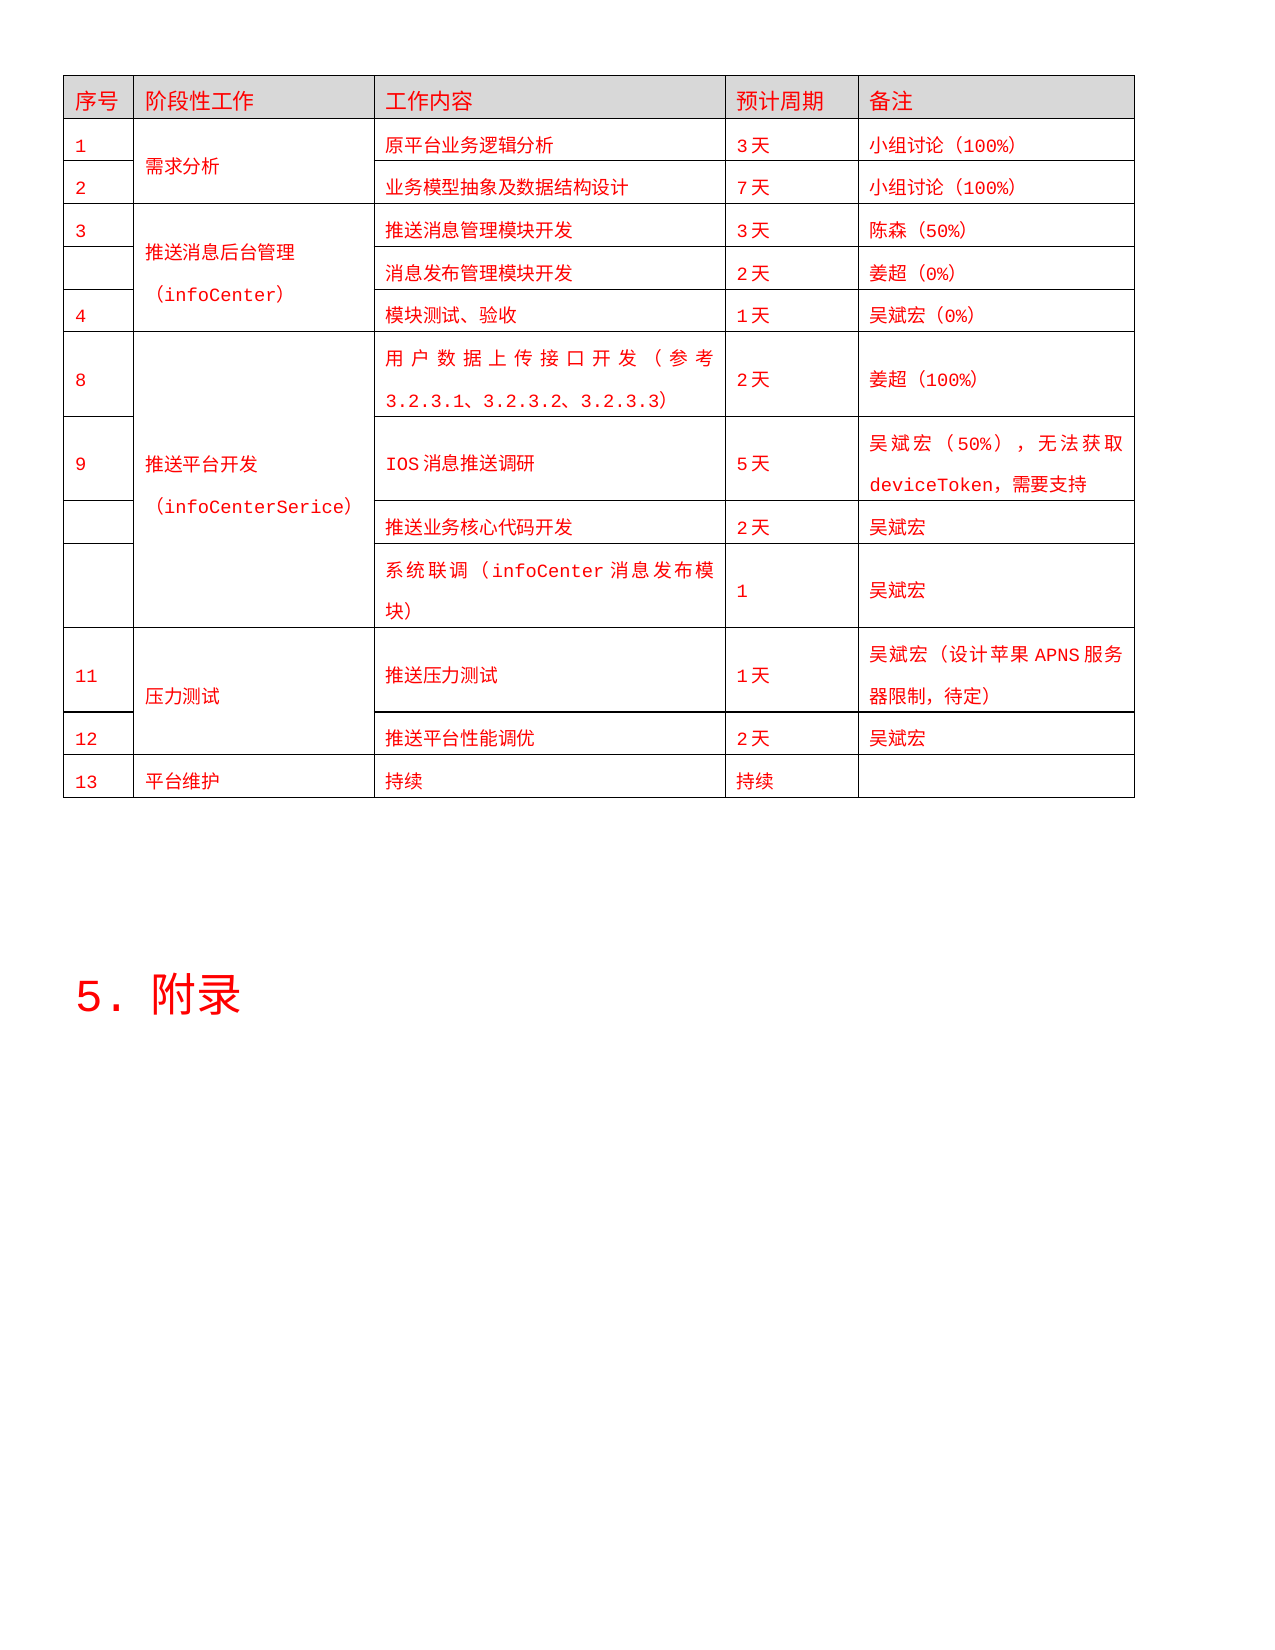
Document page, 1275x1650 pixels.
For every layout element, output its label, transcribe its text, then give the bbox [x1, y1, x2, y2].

table_cell 2 [64, 161, 133, 203]
table_cell 姜超（100%） [859, 332, 1134, 416]
table_cell 推送平台开发 （infoCenterSerice） [134, 332, 374, 627]
subtitle 附录 [75, 958, 1200, 1025]
table_cell 2天 [726, 501, 858, 543]
table_cell 4 [64, 290, 133, 331]
table_cell 推送消息管理模块开发 [375, 204, 725, 246]
table_cell 业务模型抽象及数据结构设计 [375, 161, 725, 203]
table_cell 5天 [726, 417, 858, 500]
table_cell 吴斌宏 [859, 544, 1134, 627]
table_cell 吴斌宏（设计苹果APNS服务器限制，待定） [859, 628, 1134, 711]
table_header 预计周期 [726, 76, 858, 118]
table_header 工作内容 [375, 76, 725, 118]
table_cell [859, 755, 1134, 797]
table_cell 模块测试、验收 [375, 290, 725, 331]
table_cell 小组讨论（100%） [859, 119, 1134, 160]
table_cell 需求分析 [134, 119, 374, 203]
table_cell 1 [64, 119, 133, 160]
table_cell [64, 544, 133, 627]
table_cell 3天 [726, 204, 858, 246]
table_cell 11 [64, 628, 133, 711]
table_cell 2天 [726, 713, 858, 754]
table_cell 持续 [375, 755, 725, 797]
table_cell 消息发布管理模块开发 [375, 247, 725, 288]
table_cell 用户数据上传接口开发（参考3.2.3.1、3.2.3.2、3.2.3.3） [375, 332, 725, 416]
table_cell IOS消息推送调研 [375, 417, 725, 500]
table_cell [64, 501, 133, 543]
table_cell 推送平台性能调优 [375, 713, 725, 754]
table_cell 压力测试 [134, 628, 374, 754]
table_cell 平台维护 [134, 755, 374, 797]
table_cell 系统联调（infoCenter消息发布模块） [375, 544, 725, 627]
table_cell 3 [64, 204, 133, 246]
table_cell 1 [726, 544, 858, 627]
table_header 备注 [859, 76, 1134, 118]
table_cell 推送消息后台管理 （infoCenter） [134, 204, 374, 331]
table_cell 9 [64, 417, 133, 500]
table_cell 小组讨论（100%） [859, 161, 1134, 203]
table_cell 2天 [726, 247, 858, 288]
table_cell 吴斌宏 [859, 713, 1134, 754]
table_cell 1天 [726, 290, 858, 331]
table_cell 原平台业务逻辑分析 [375, 119, 725, 160]
table_cell 吴斌宏（50%），无法获取deviceToken，需要支持 [859, 417, 1134, 500]
table_cell 持续 [726, 755, 858, 797]
table_cell 7天 [726, 161, 858, 203]
table_cell [64, 247, 133, 288]
table_cell 陈森（50%） [859, 204, 1134, 246]
table_cell 1天 [726, 628, 858, 711]
table_cell 13 [64, 755, 133, 797]
table_cell 2天 [726, 332, 858, 416]
table_cell 吴斌宏（0%） [859, 290, 1134, 331]
table_cell 吴斌宏 [859, 501, 1134, 543]
table_cell 12 [64, 713, 133, 754]
table_header 序号 [64, 76, 133, 118]
table_cell 推送压力测试 [375, 628, 725, 711]
table_cell 3天 [726, 119, 858, 160]
table_cell 8 [64, 332, 133, 416]
table_header 阶段性工作 [134, 76, 374, 118]
table_cell 推送业务核心代码开发 [375, 501, 725, 543]
table_cell 姜超（0%） [859, 247, 1134, 288]
